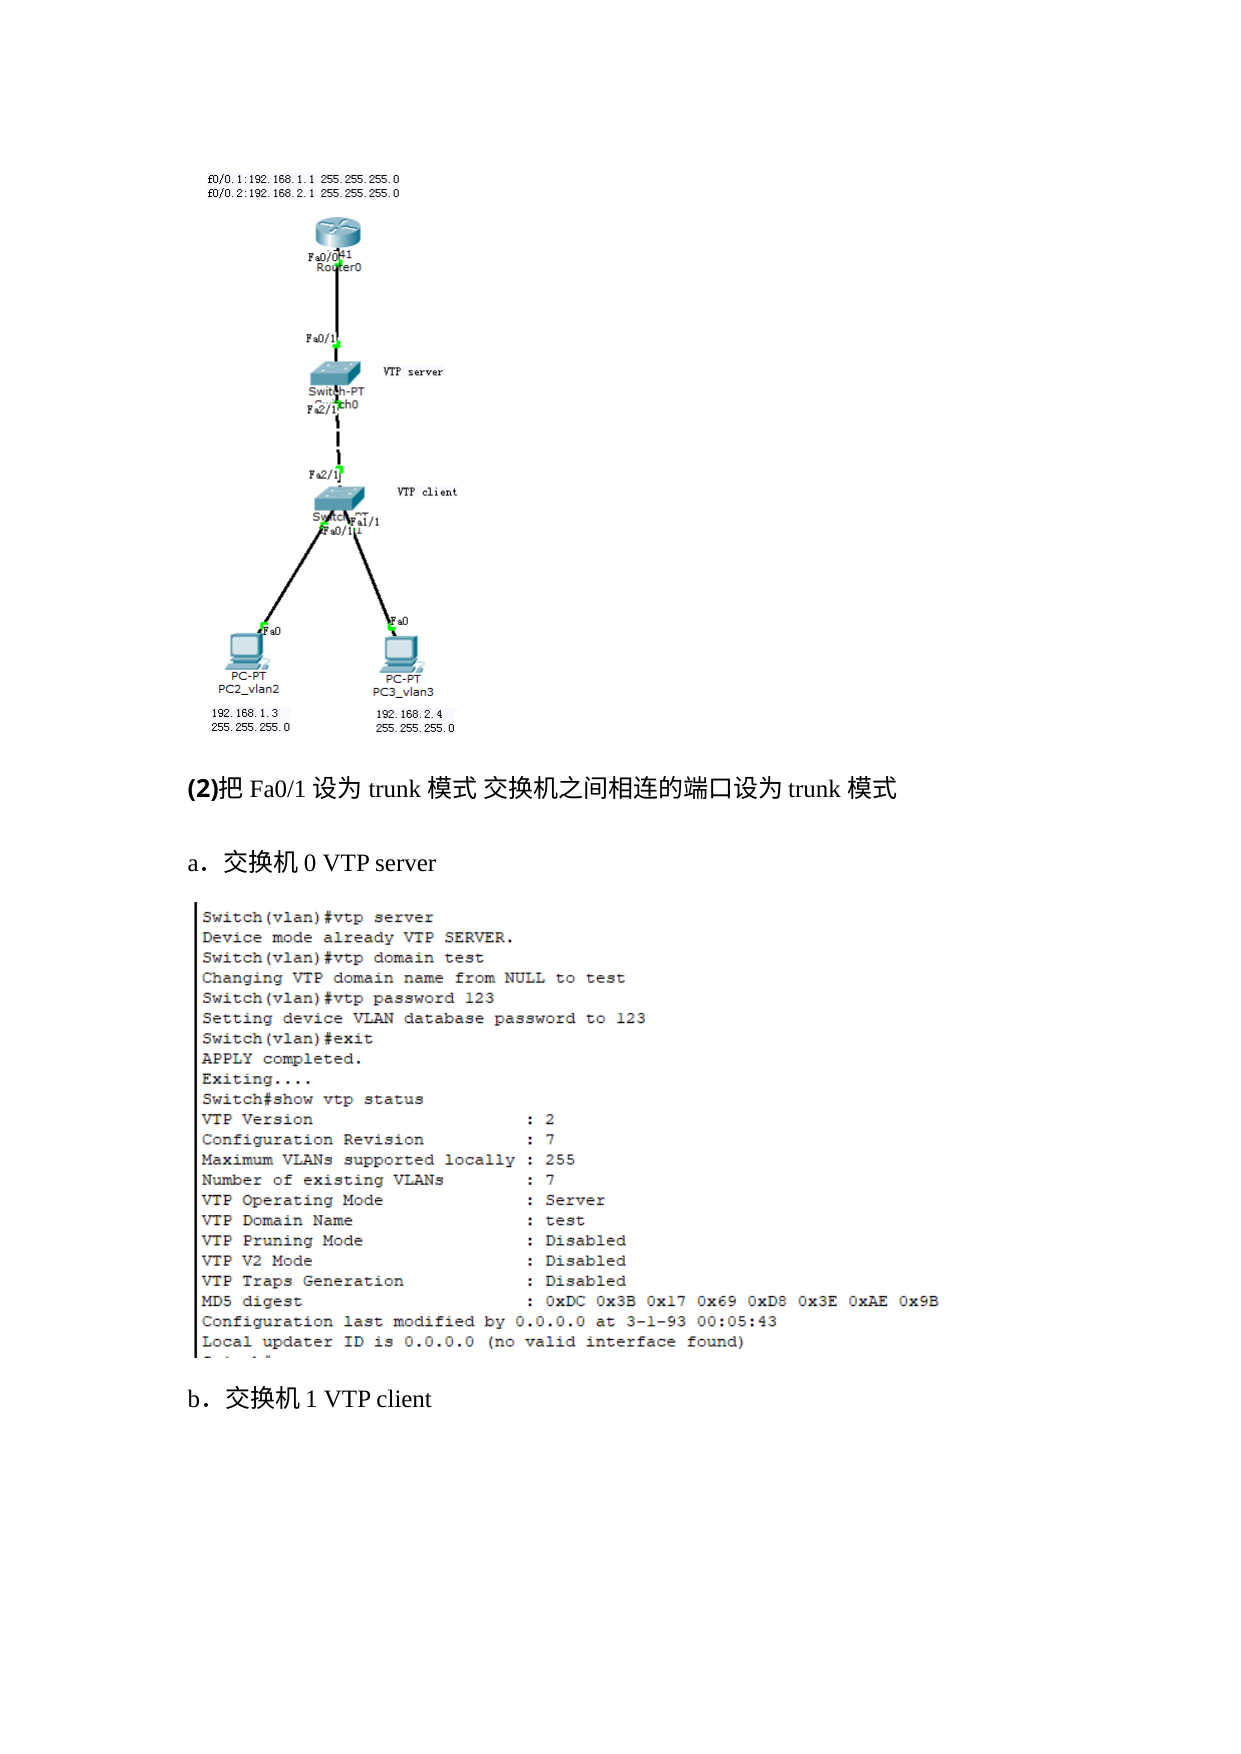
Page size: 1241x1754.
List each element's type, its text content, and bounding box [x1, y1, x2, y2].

picture [187, 902, 1002, 1358]
picture [187, 162, 493, 742]
text (2)把 Fa0/1 设为 trunk 模式 交换机之间相连的端口设为trunk 模式 [187, 754, 1053, 819]
text a．交换机0 VTP server [187, 828, 1053, 893]
text b．交换机1 VTP client [187, 1364, 1053, 1429]
